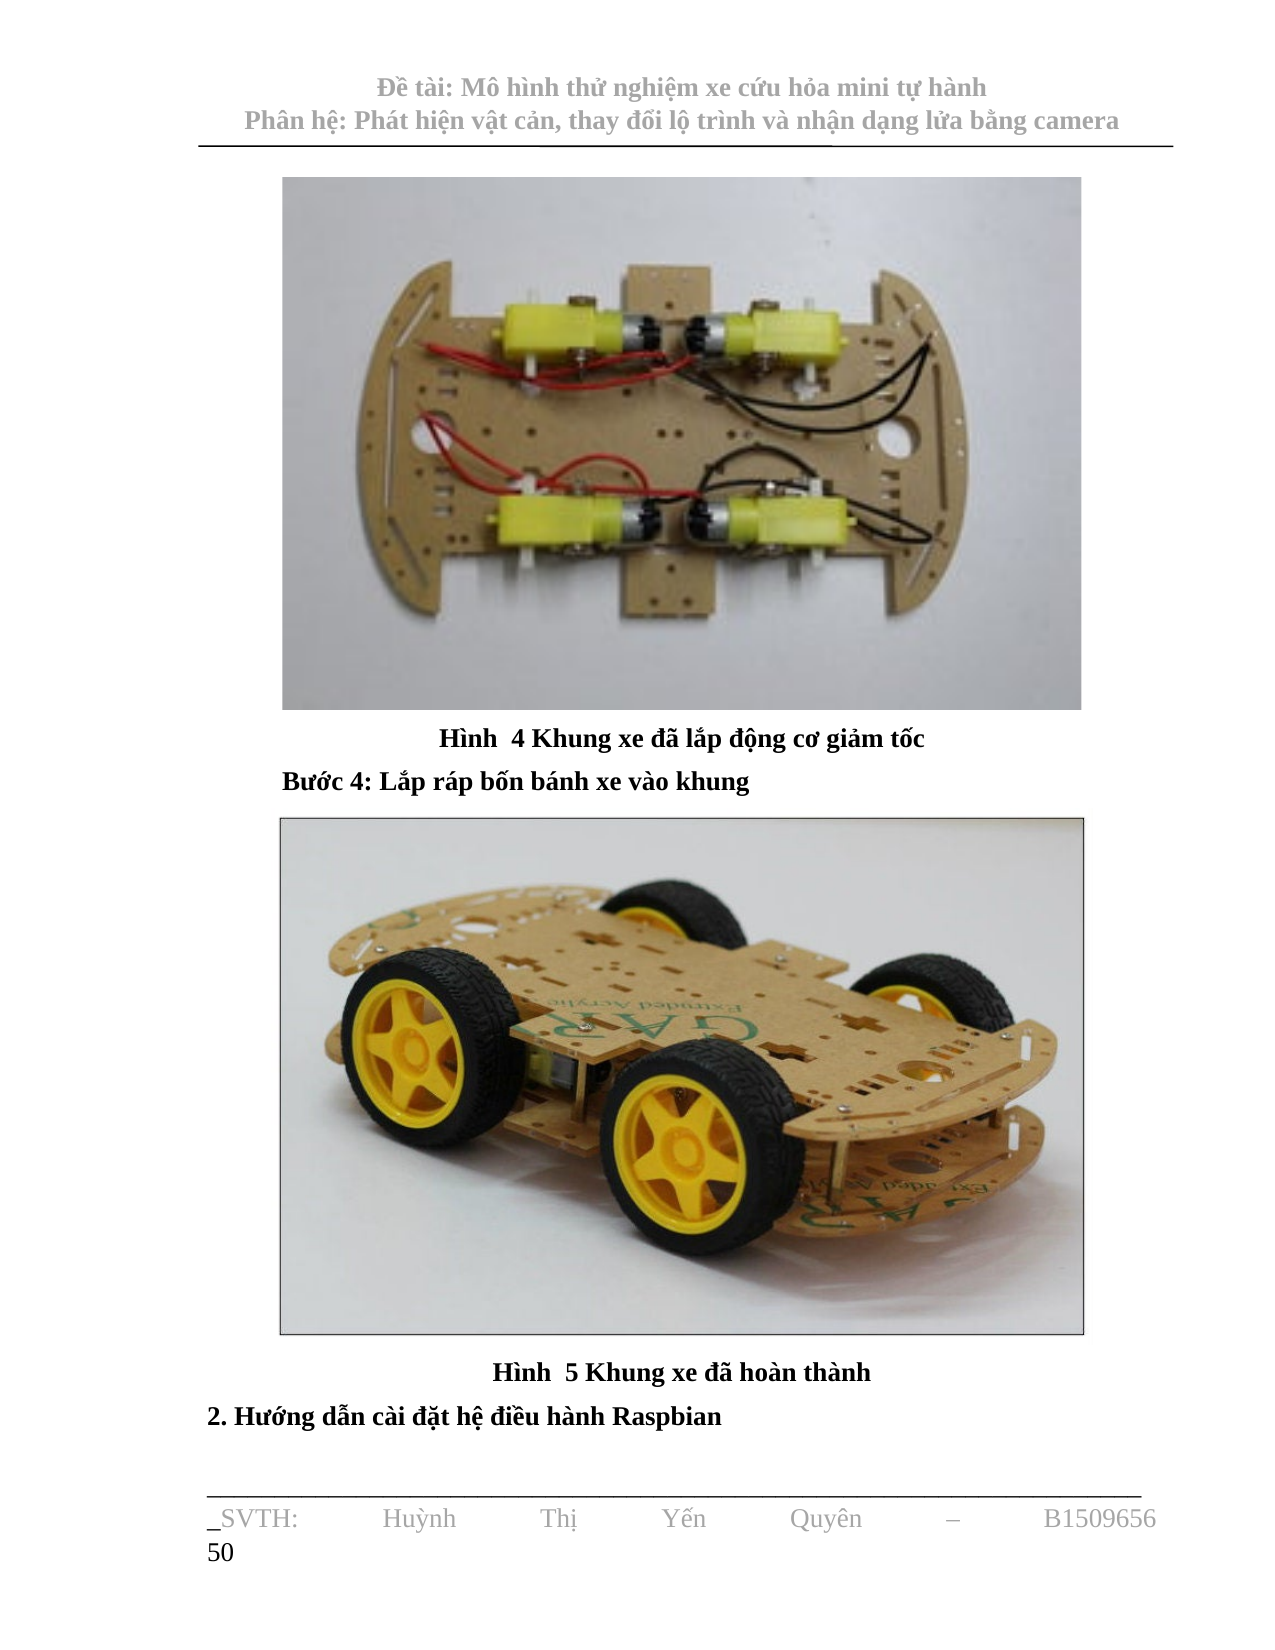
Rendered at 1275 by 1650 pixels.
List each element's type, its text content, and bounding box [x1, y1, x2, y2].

text Hình 4 Khung xe đã lắp động cơ giảm tốc [207, 722, 1157, 753]
picture [282, 177, 1082, 710]
text 2. Hướng dẫn cài đặt hệ điều hành Raspbian [207, 1400, 1157, 1431]
text Hình 5 Khung xe đã hoàn thành [207, 1357, 1157, 1388]
picture [270, 808, 1094, 1345]
text Bước 4: Lắp ráp bốn bánh xe vào khung [207, 765, 1157, 796]
